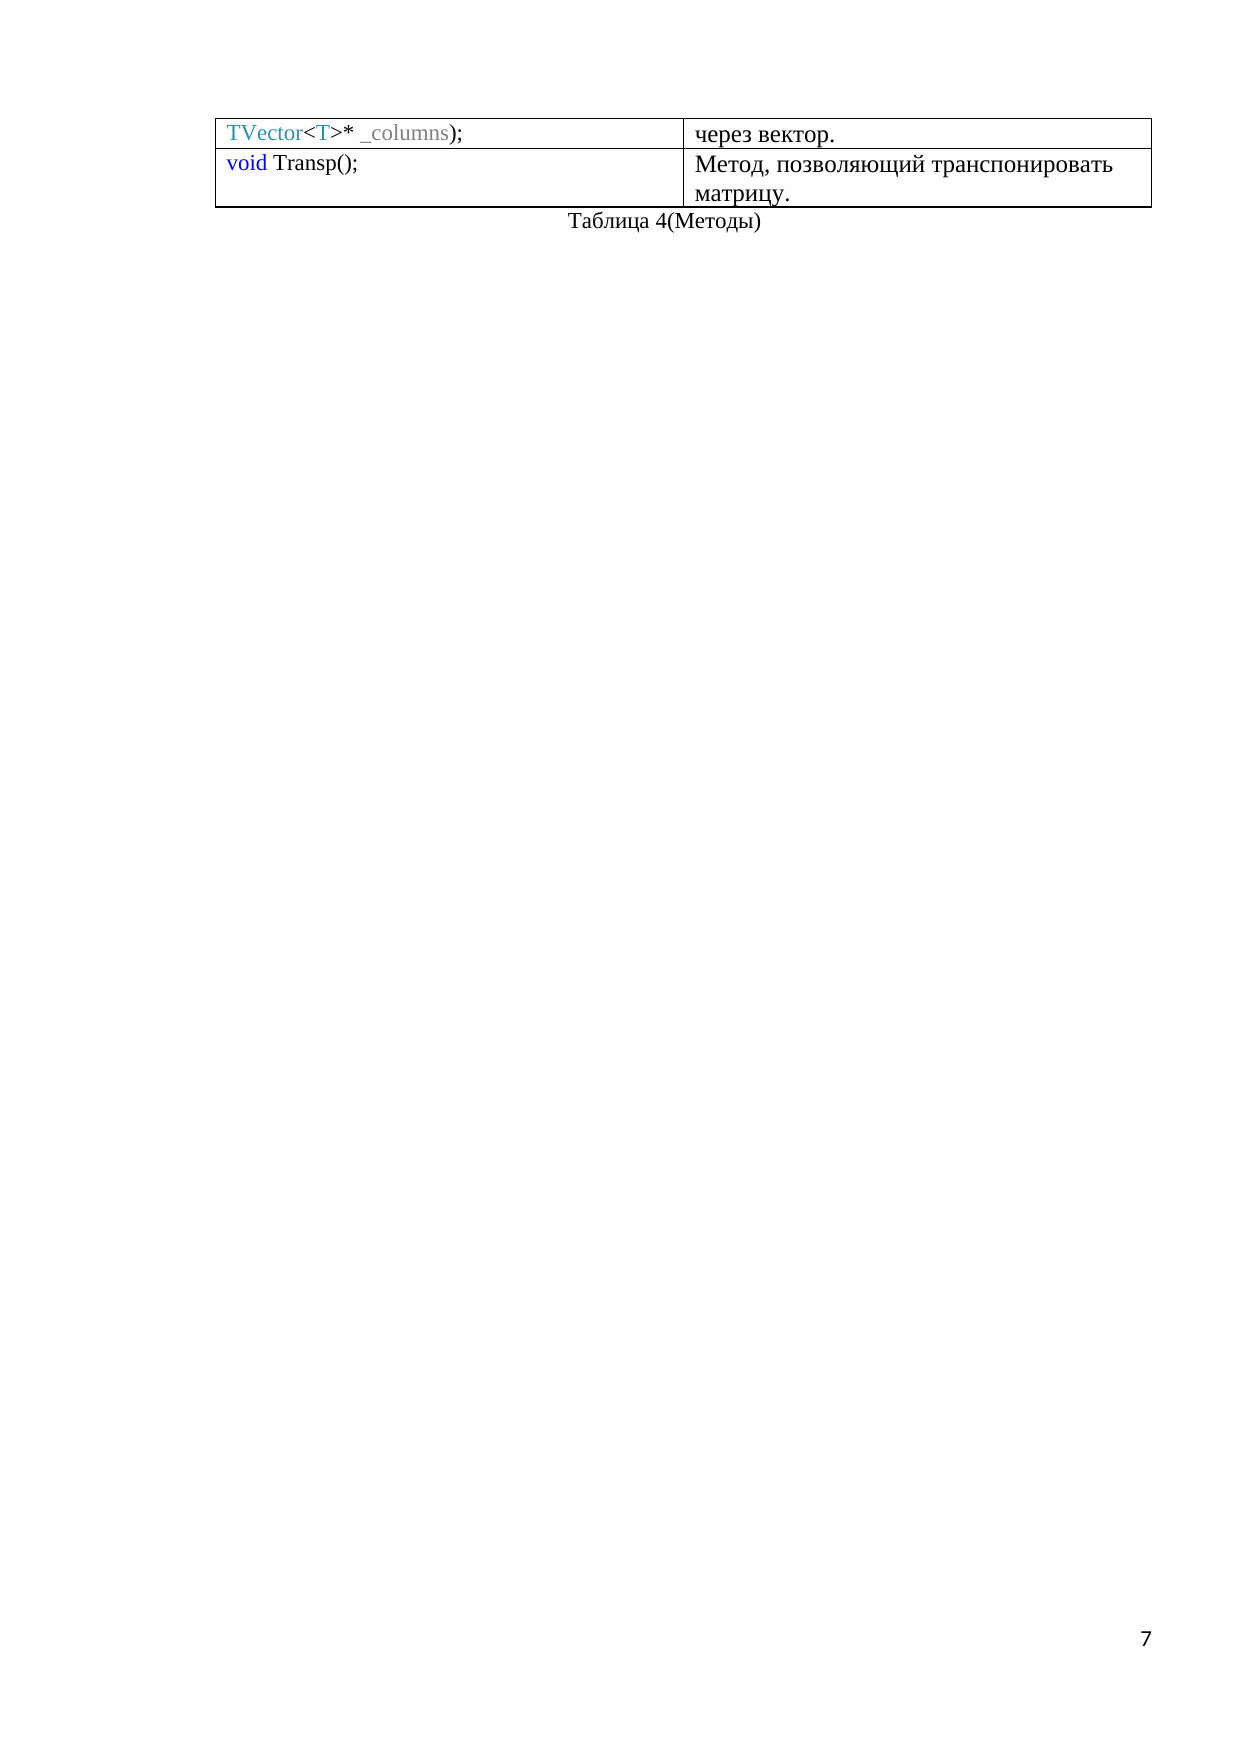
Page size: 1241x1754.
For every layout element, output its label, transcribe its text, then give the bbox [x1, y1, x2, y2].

table_cell void SetMatrix(const int _columnsCount, const TVector<T>* _columns); [216, 119, 683, 148]
table_cell Метод, позволяющий транспонировать матрицу. [684, 149, 1151, 206]
text Таблица 4(Методы) [177, 207, 1152, 234]
table_cell Метод, позволяющий задать матрицу через вектор. [684, 119, 1151, 148]
table_cell void Transp(); [216, 149, 683, 206]
